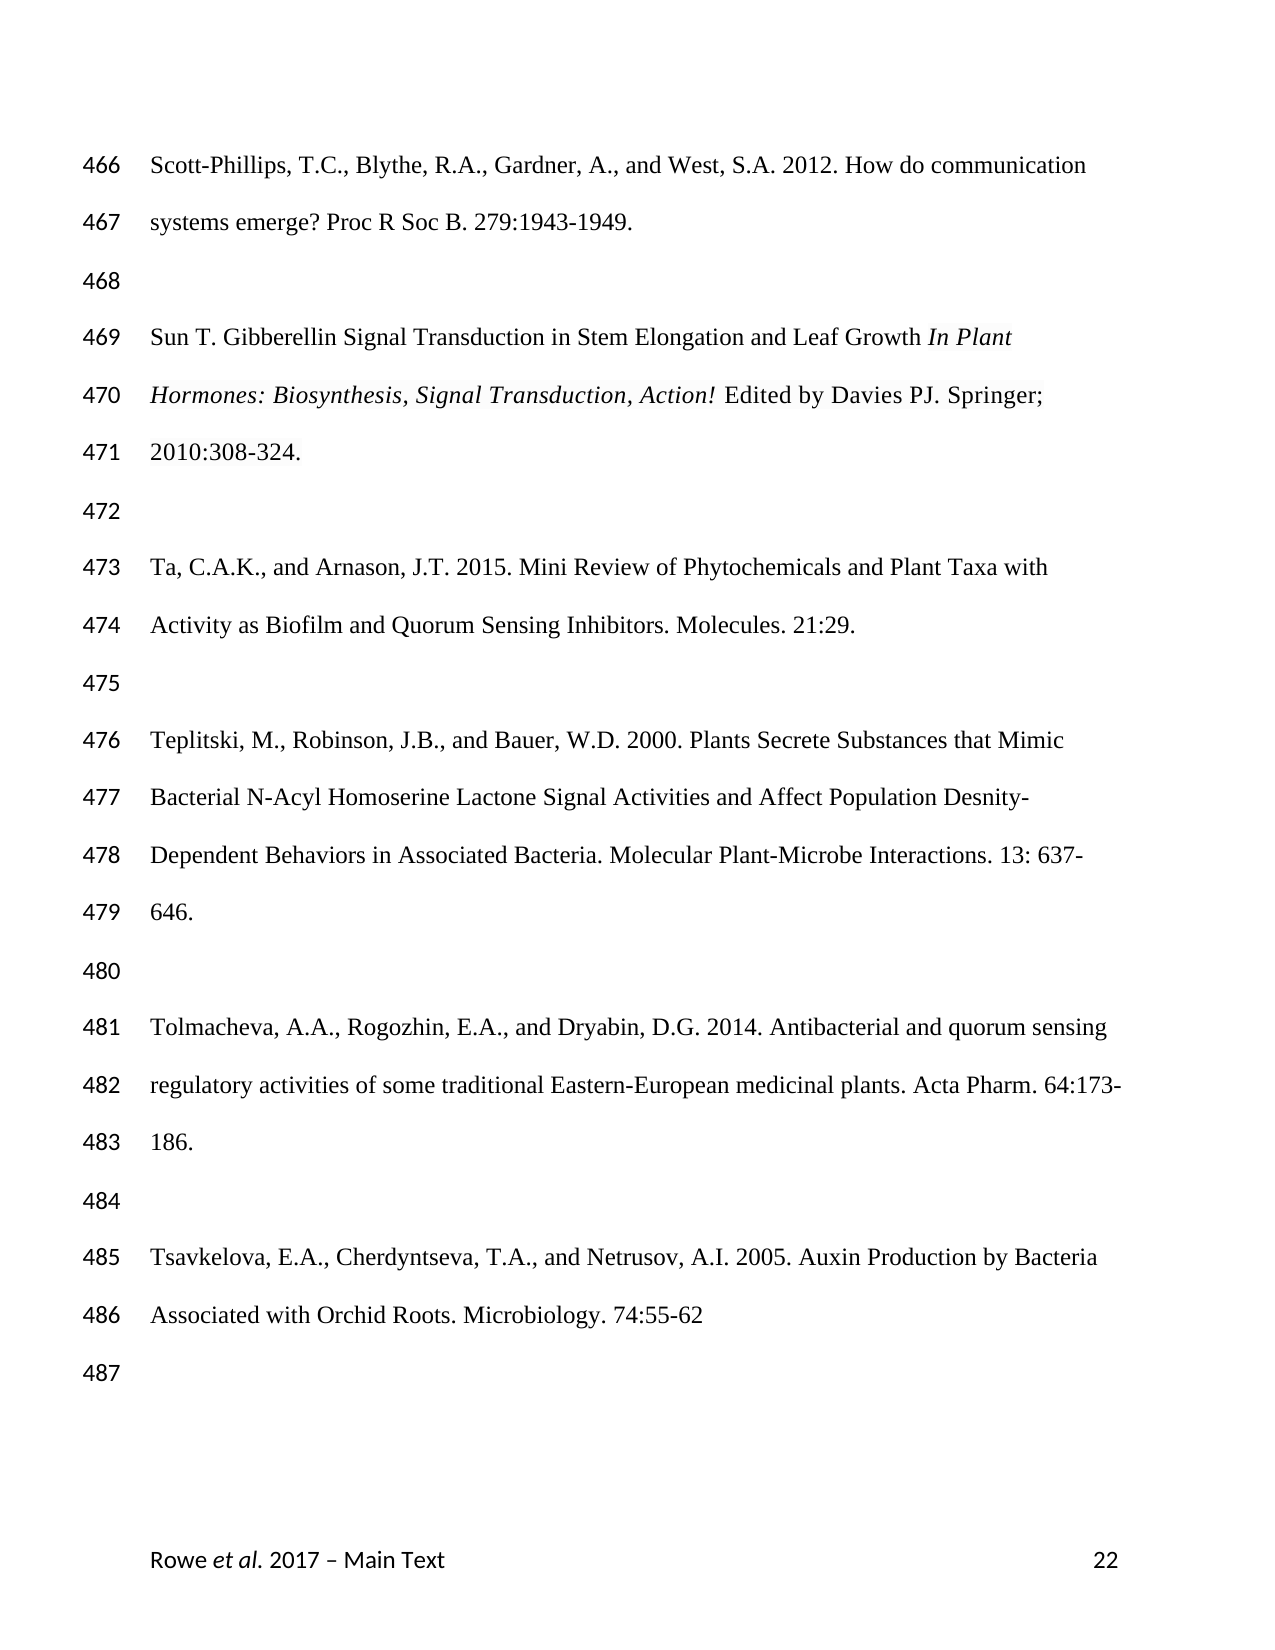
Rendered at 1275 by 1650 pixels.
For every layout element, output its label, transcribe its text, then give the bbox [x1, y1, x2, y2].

text Ta, C.A.K., and Arnason, J.T. 2015. Mini Review of Phytochemicals and Plant Taxa with Activity as Biofilm and Quorum Sensing Inhibitors. Molecules. 21:29. [150, 552, 1125, 639]
text Teplitski, M., Robinson, J.B., and Bauer, W.D. 2000. Plants Secrete Substances that Mimic Bacterial N-Acyl Homoserine Lactone Signal Activities and Affect Population Desnity-Dependent Behaviors in Associated Bacteria. Molecular Plant-Microbe Interactions. 13: 637-646. [150, 725, 1125, 926]
text Tolmacheva, A.A., Rogozhin, E.A., and Dryabin, D.G. 2014. Antibacterial and quorum sensing regulatory activities of some traditional Eastern-European medicinal plants. Acta Pharm. 64:173-186. [150, 1012, 1125, 1156]
text Scott-Phillips, T.C., Blythe, R.A., Gardner, A., and West, S.A. 2012. How do communication systems emerge? Proc R Soc B. 279:1943-1949. [150, 150, 1125, 236]
text Sun T. Gibberellin Signal Transduction in Stem Elongation and Leaf Growth In Plant Hormones: Biosynthesis, Signal Transduction, Action! Edited by Davies PJ. Springer; 2010:308-324. [150, 322, 1125, 466]
text Tsavkelova, E.A., Cherdyntseva, T.A., and Netrusov, A.I. 2005. Auxin Production by Bacteria Associated with Orchid Roots. Microbiology. 74:55-62 [150, 1242, 1125, 1329]
